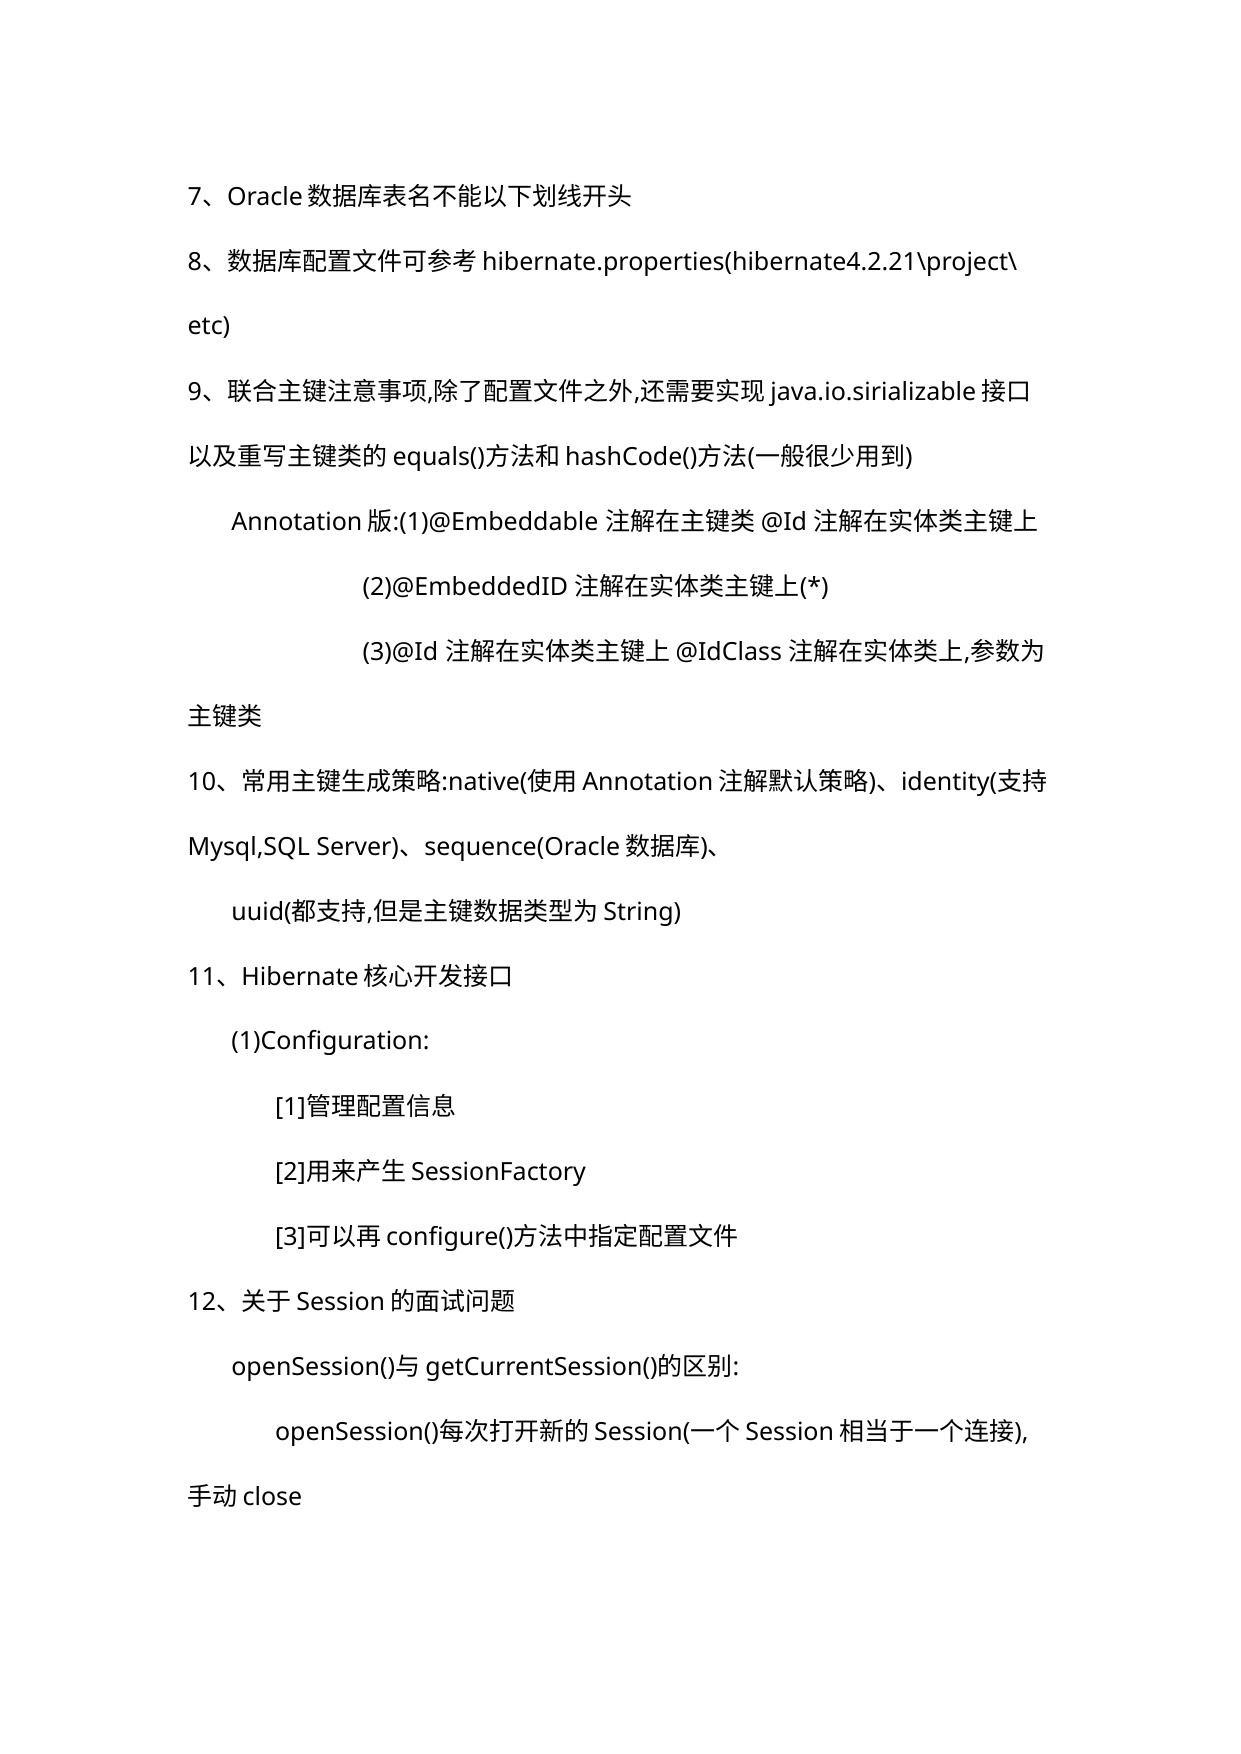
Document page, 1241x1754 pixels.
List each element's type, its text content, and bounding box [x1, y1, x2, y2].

text openSession()与getCurrentSession()的区别: [187, 1332, 1053, 1397]
text Annotation版:(1)@Embeddable 注解在主键类 @Id 注解在实体类主键上 [187, 487, 1053, 552]
text (2)@EmbeddedID 注解在实体类主键上(*) [187, 552, 1053, 617]
text (1)Configuration: [187, 1007, 1053, 1072]
text uuid(都支持,但是主键数据类型为String) [187, 877, 1053, 942]
text 11、Hibernate核心开发接口 [187, 942, 1053, 1007]
text 10、常用主键生成策略:native(使用Annotation注解默认策略)、identity(支持Mysql,SQL Server)、sequence(Oracle数据库)、 [187, 747, 1053, 877]
text 7、Oracle数据库表名不能以下划线开头 [187, 162, 1053, 227]
text [2]用来产生SessionFactory [187, 1137, 1053, 1202]
text 12、关于Session的面试问题 [187, 1267, 1053, 1332]
text 8、数据库配置文件可参考hibernate.properties(hibernate4.2.21\project\etc) [187, 227, 1053, 357]
text [3]可以再configure()方法中指定配置文件 [187, 1202, 1053, 1267]
text openSession()每次打开新的Session(一个Session相当于一个连接),手动close [187, 1397, 1053, 1527]
text 9、联合主键注意事项,除了配置文件之外,还需要实现java.io.sirializable接口以及重写主键类的equals()方法和hashCode()方法(一般很少用到) [187, 357, 1053, 487]
text [1]管理配置信息 [187, 1072, 1053, 1137]
text (3)@Id 注解在实体类主键上 @IdClass 注解在实体类上,参数为主键类 [187, 617, 1053, 747]
